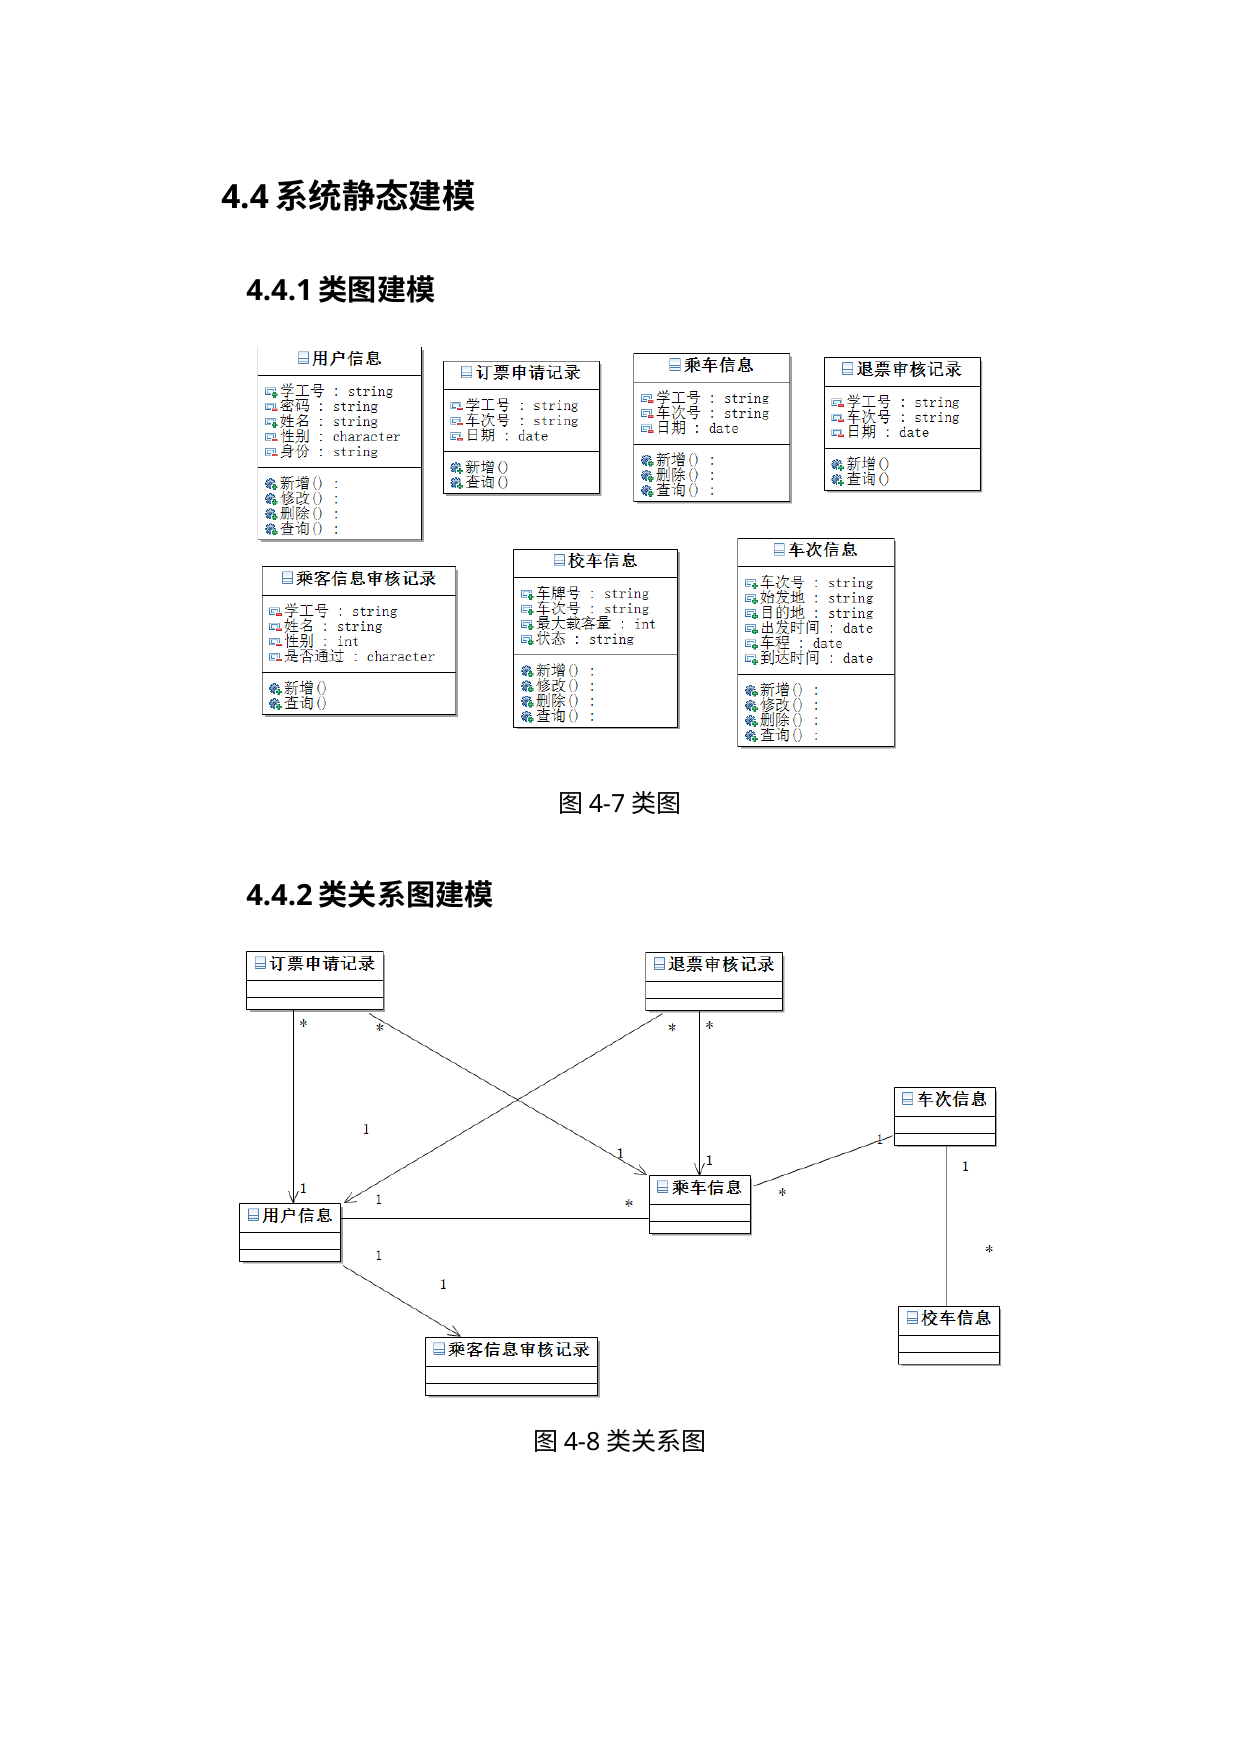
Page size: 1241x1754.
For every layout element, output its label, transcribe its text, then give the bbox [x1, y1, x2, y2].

subtitle 4.4.2类关系图建模 [187, 860, 1053, 925]
subtitle 4.4系统静态建模 [187, 162, 1053, 227]
text 图4-8 类关系图 [187, 1407, 1053, 1472]
picture [257, 347, 983, 749]
text 图4-7 类图 [187, 769, 1053, 834]
picture [239, 951, 1002, 1398]
subtitle 4.4.1类图建模 [187, 255, 1053, 320]
